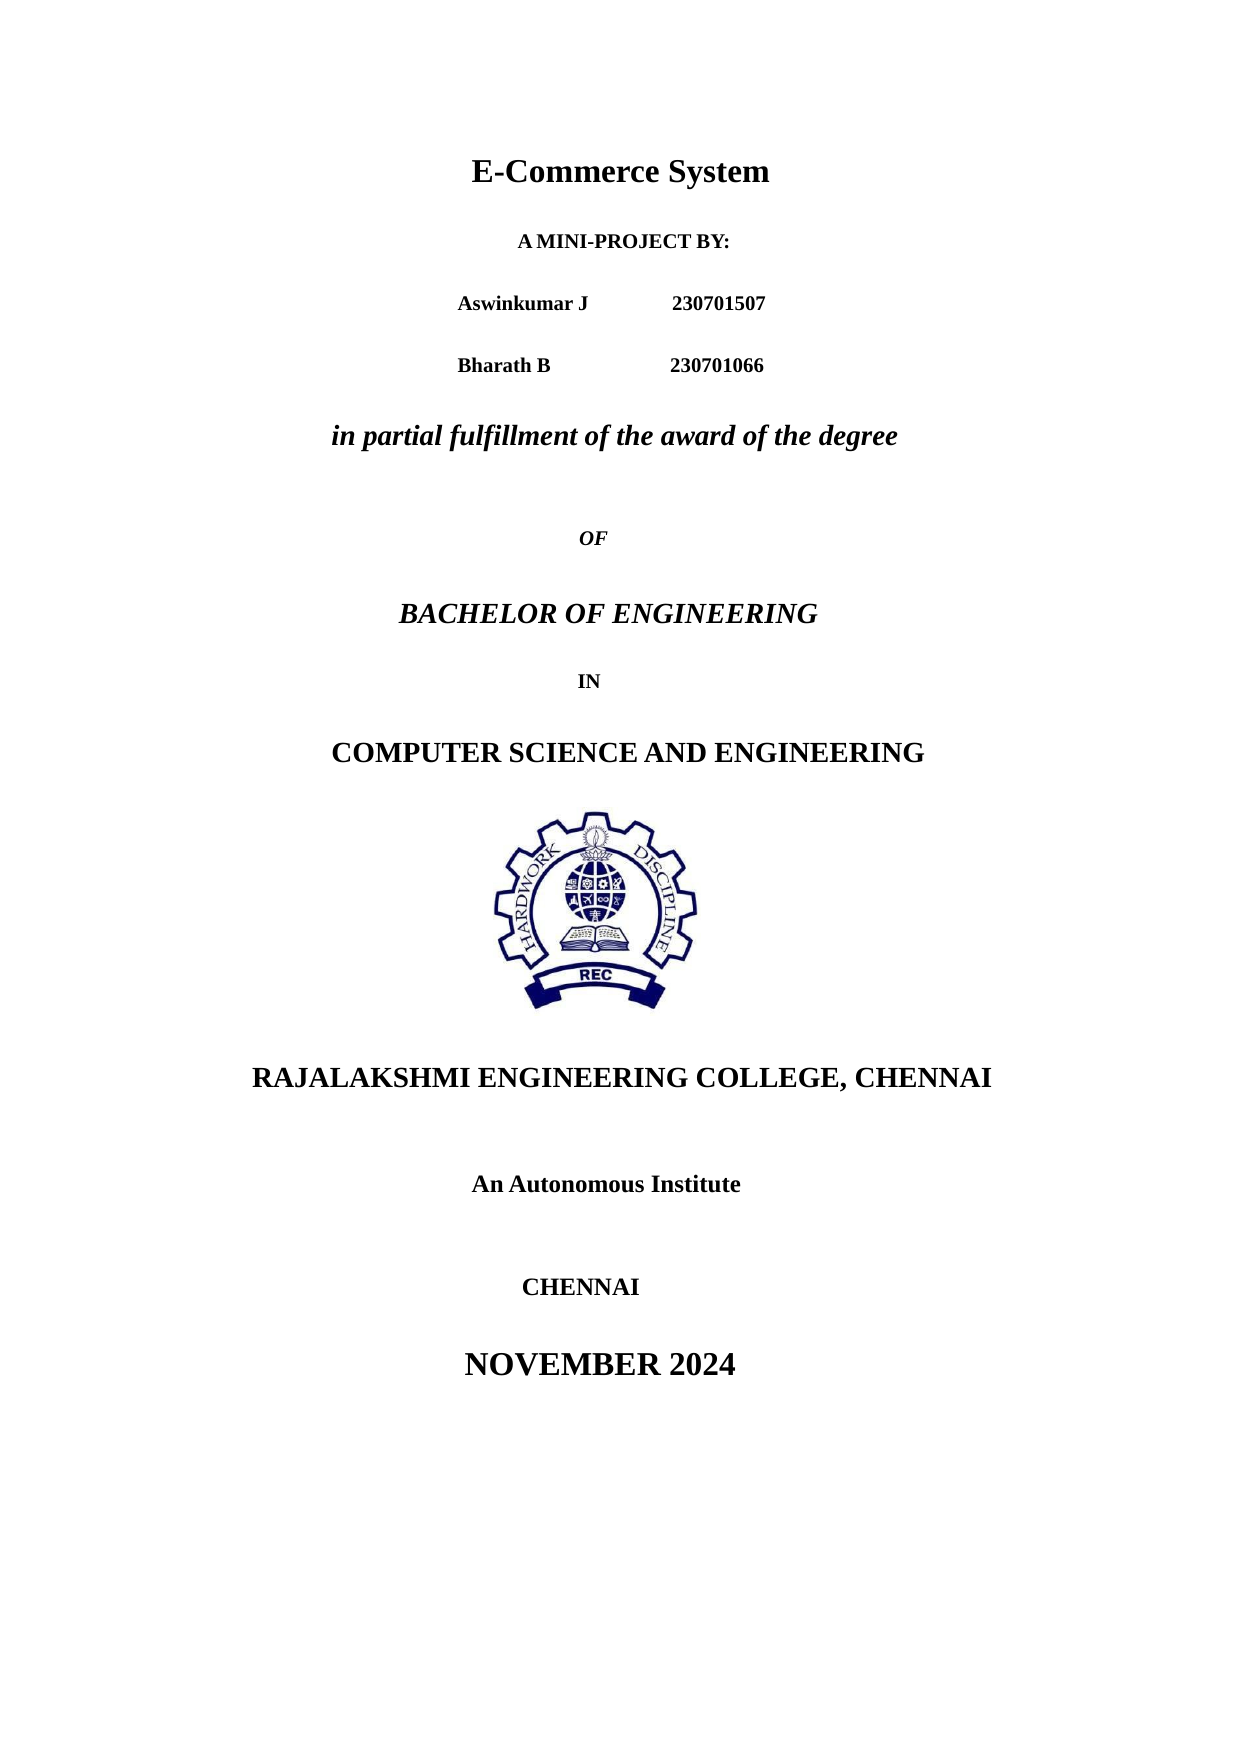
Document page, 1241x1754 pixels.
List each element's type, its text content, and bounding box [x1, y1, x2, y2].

subtitle BACHELOR OF ENGINEERING [81, 597, 1127, 630]
text NOVEMBER 2024 [81, 1344, 1172, 1383]
text in partial fulfillment of the award of the degree [331, 418, 1172, 451]
text RAJALAKSHMI ENGINEERING COLLEGE, CHENNAI [82, 1060, 992, 1094]
text CHENNAI [82, 1272, 1016, 1301]
text Aswinkumar J 230701507 [82, 291, 1165, 315]
text Bharath B 230701066 [82, 352, 1170, 377]
subtitle E-Commerce System [82, 151, 1158, 189]
subtitle COMPUTER SCIENCE AND ENGINEERING [302, 735, 1172, 768]
text An Autonomous Institute [82, 1169, 1119, 1198]
text OF [82, 526, 963, 550]
text IN [82, 669, 606, 693]
picture [482, 807, 701, 1016]
text A MINI-PROJECT BY: [82, 229, 1165, 253]
